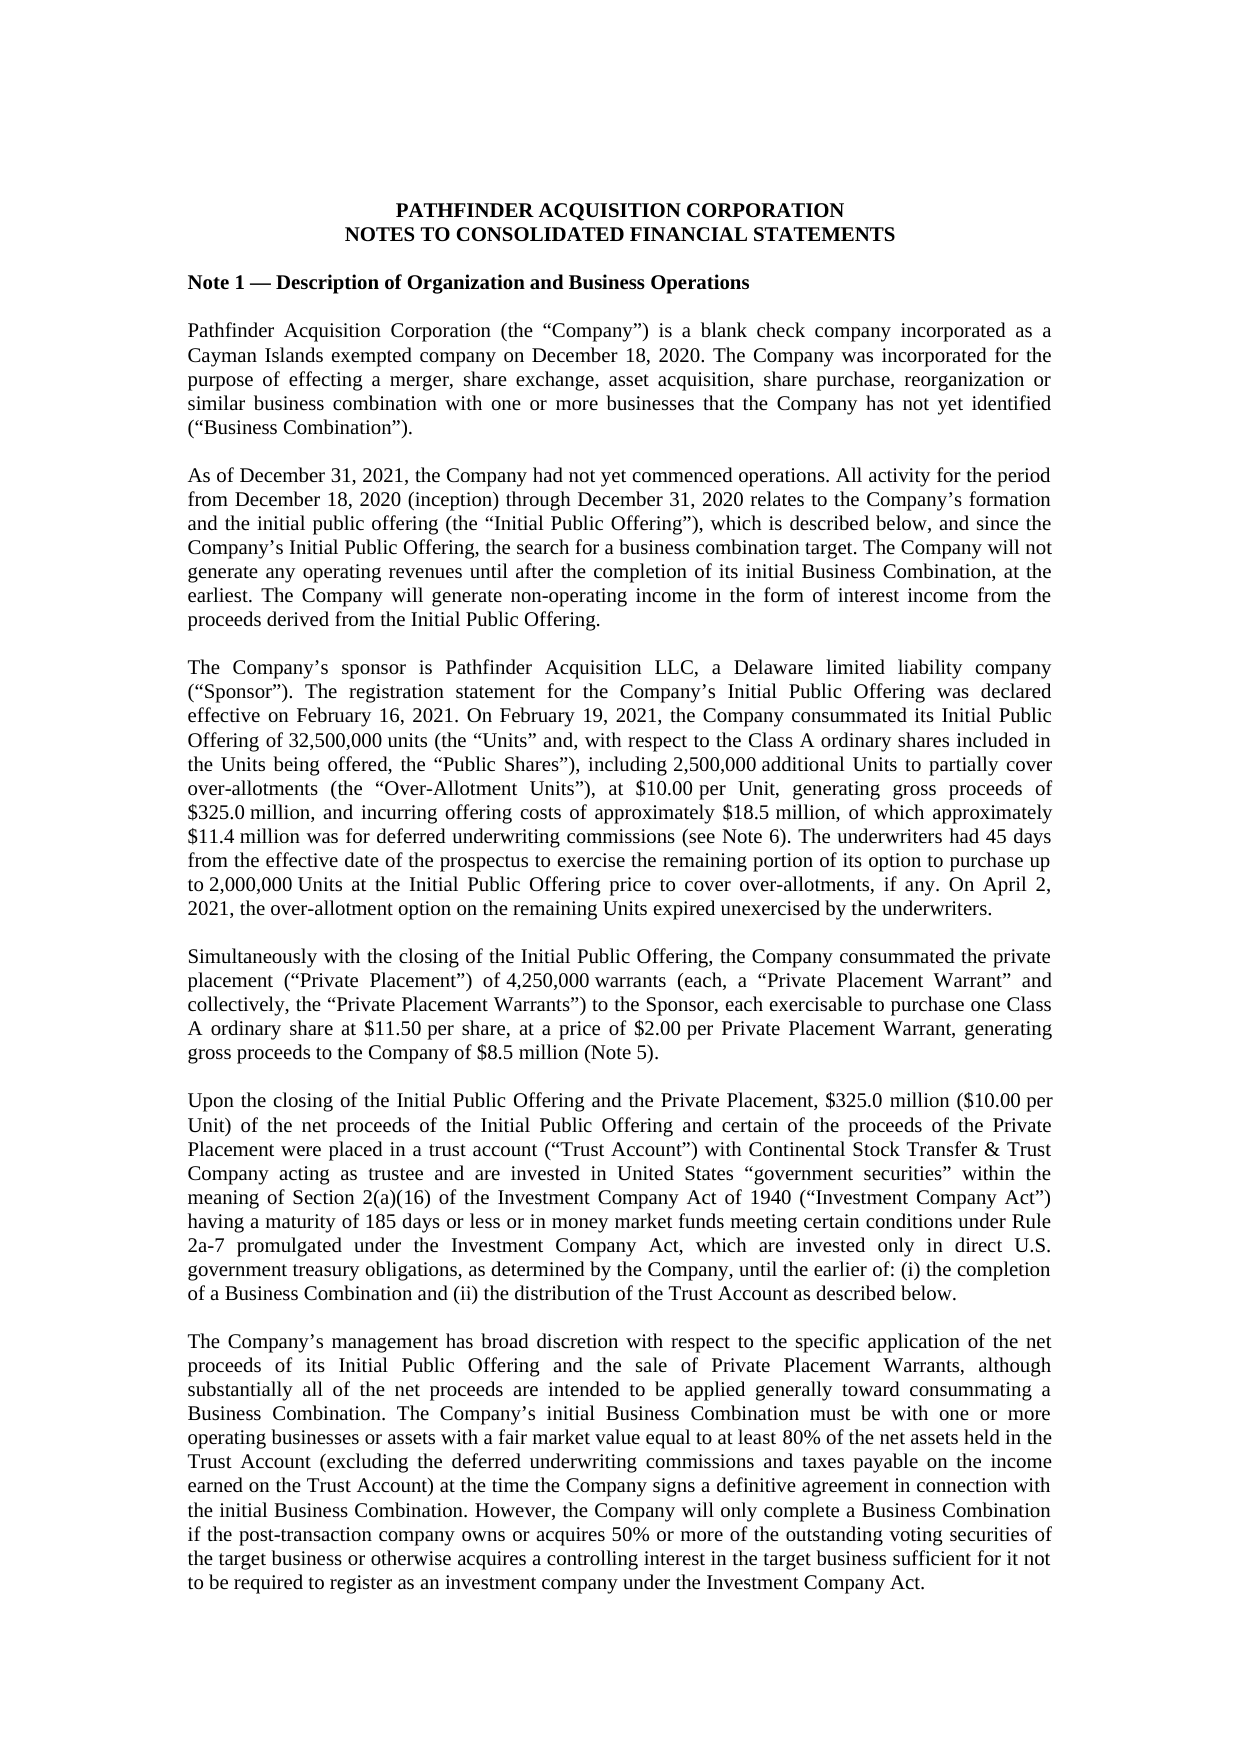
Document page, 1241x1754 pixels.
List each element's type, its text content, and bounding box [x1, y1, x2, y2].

text Note 1 — Description of Organization and Business Operations [187, 270, 1053, 294]
text Simultaneously with the closing of the Initial Public Offering, the Company consummated the private placement (“Private Placement”) of 4,250,000 warrants (each, a “Private Placement Warrant” and collectively, the “Private Placement Warrants”) to the Sponsor, each exercisable to purchase one Class A ordinary share at $11.50 per share, at a price of $2.00 per Private Placement Warrant, generating gross proceeds to the Company of $8.5 million (Note 5). [187, 944, 1053, 1064]
text NOTES TO CONSOLIDATED FINANCIAL STATEMENTS [187, 222, 1053, 246]
text The Company’s sponsor is Pathfinder Acquisition LLC, a Delaware limited liability company (“Sponsor”). The registration statement for the Company’s Initial Public Offering was declared effective on February 16, 2021. On February 19, 2021, the Company consummated its Initial Public Offering of 32,500,000 units (the “Units” and, with respect to the Class A ordinary shares included in the Units being offered, the “Public Shares”), including 2,500,000 additional Units to partially cover over-allotments (the “Over-Allotment Units”), at $10.00 per Unit, generating gross proceeds of $325.0 million, and incurring offering costs of approximately $18.5 million, of which approximately $11.4 million was for deferred underwriting commissions (see Note 6). The underwriters had 45 days from the effective date of the prospectus to exercise the remaining portion of its option to purchase up to 2,000,000 Units at the Initial Public Offering price to cover over-allotments, if any. On April 2, 2021, the over-allotment option on the remaining Units expired unexercised by the underwriters. [187, 655, 1053, 920]
text As of December 31, 2021, the Company had not yet commenced operations. All activity for the period from December 18, 2020 (inception) through December 31, 2020 relates to the Company’s formation and the initial public offering (the “Initial Public Offering”), which is described below, and since the Company’s Initial Public Offering, the search for a business combination target. The Company will not generate any operating revenues until after the completion of its initial Business Combination, at the earliest. The Company will generate non-operating income in the form of interest income from the proceeds derived from the Initial Public Offering. [187, 463, 1053, 631]
text The Company’s management has broad discretion with respect to the specific application of the net proceeds of its Initial Public Offering and the sale of Private Placement Warrants, although substantially all of the net proceeds are intended to be applied generally toward consummating a Business Combination. The Company’s initial Business Combination must be with one or more operating businesses or assets with a fair market value equal to at least 80% of the net assets held in the Trust Account (excluding the deferred underwriting commissions and taxes payable on the income earned on the Trust Account) at the time the Company signs a definitive agreement in connection with the initial Business Combination. However, the Company will only complete a Business Combination if the post-transaction company owns or acquires 50% or more of the outstanding voting securities of the target business or otherwise acquires a controlling interest in the target business sufficient for it not to be required to register as an investment company under the Investment Company Act. [187, 1329, 1053, 1594]
text Upon the closing of the Initial Public Offering and the Private Placement, $325.0 million ($10.00 per Unit) of the net proceeds of the Initial Public Offering and certain of the proceeds of the Private Placement were placed in a trust account (“Trust Account”) with Continental Stock Transfer & Trust Company acting as trustee and are invested in United States “government securities” within the meaning of Section 2(a)(16) of the Investment Company Act of 1940 (“Investment Company Act”) having a maturity of 185 days or less or in money market funds meeting certain conditions under Rule 2a-7 promulgated under the Investment Company Act, which are invested only in direct U.S. government treasury obligations, as determined by the Company, until the earlier of: (i) the completion of a Business Combination and (ii) the distribution of the Trust Account as described below. [187, 1088, 1053, 1305]
text PATHFINDER ACQUISITION CORPORATION [187, 198, 1053, 222]
text Pathfinder Acquisition Corporation (the “Company”) is a blank check company incorporated as a Cayman Islands exempted company on December 18, 2020. The Company was incorporated for the purpose of effecting a merger, share exchange, asset acquisition, share purchase, reorganization or similar business combination with one or more businesses that the Company has not yet identified (“Business Combination”). [187, 318, 1053, 439]
